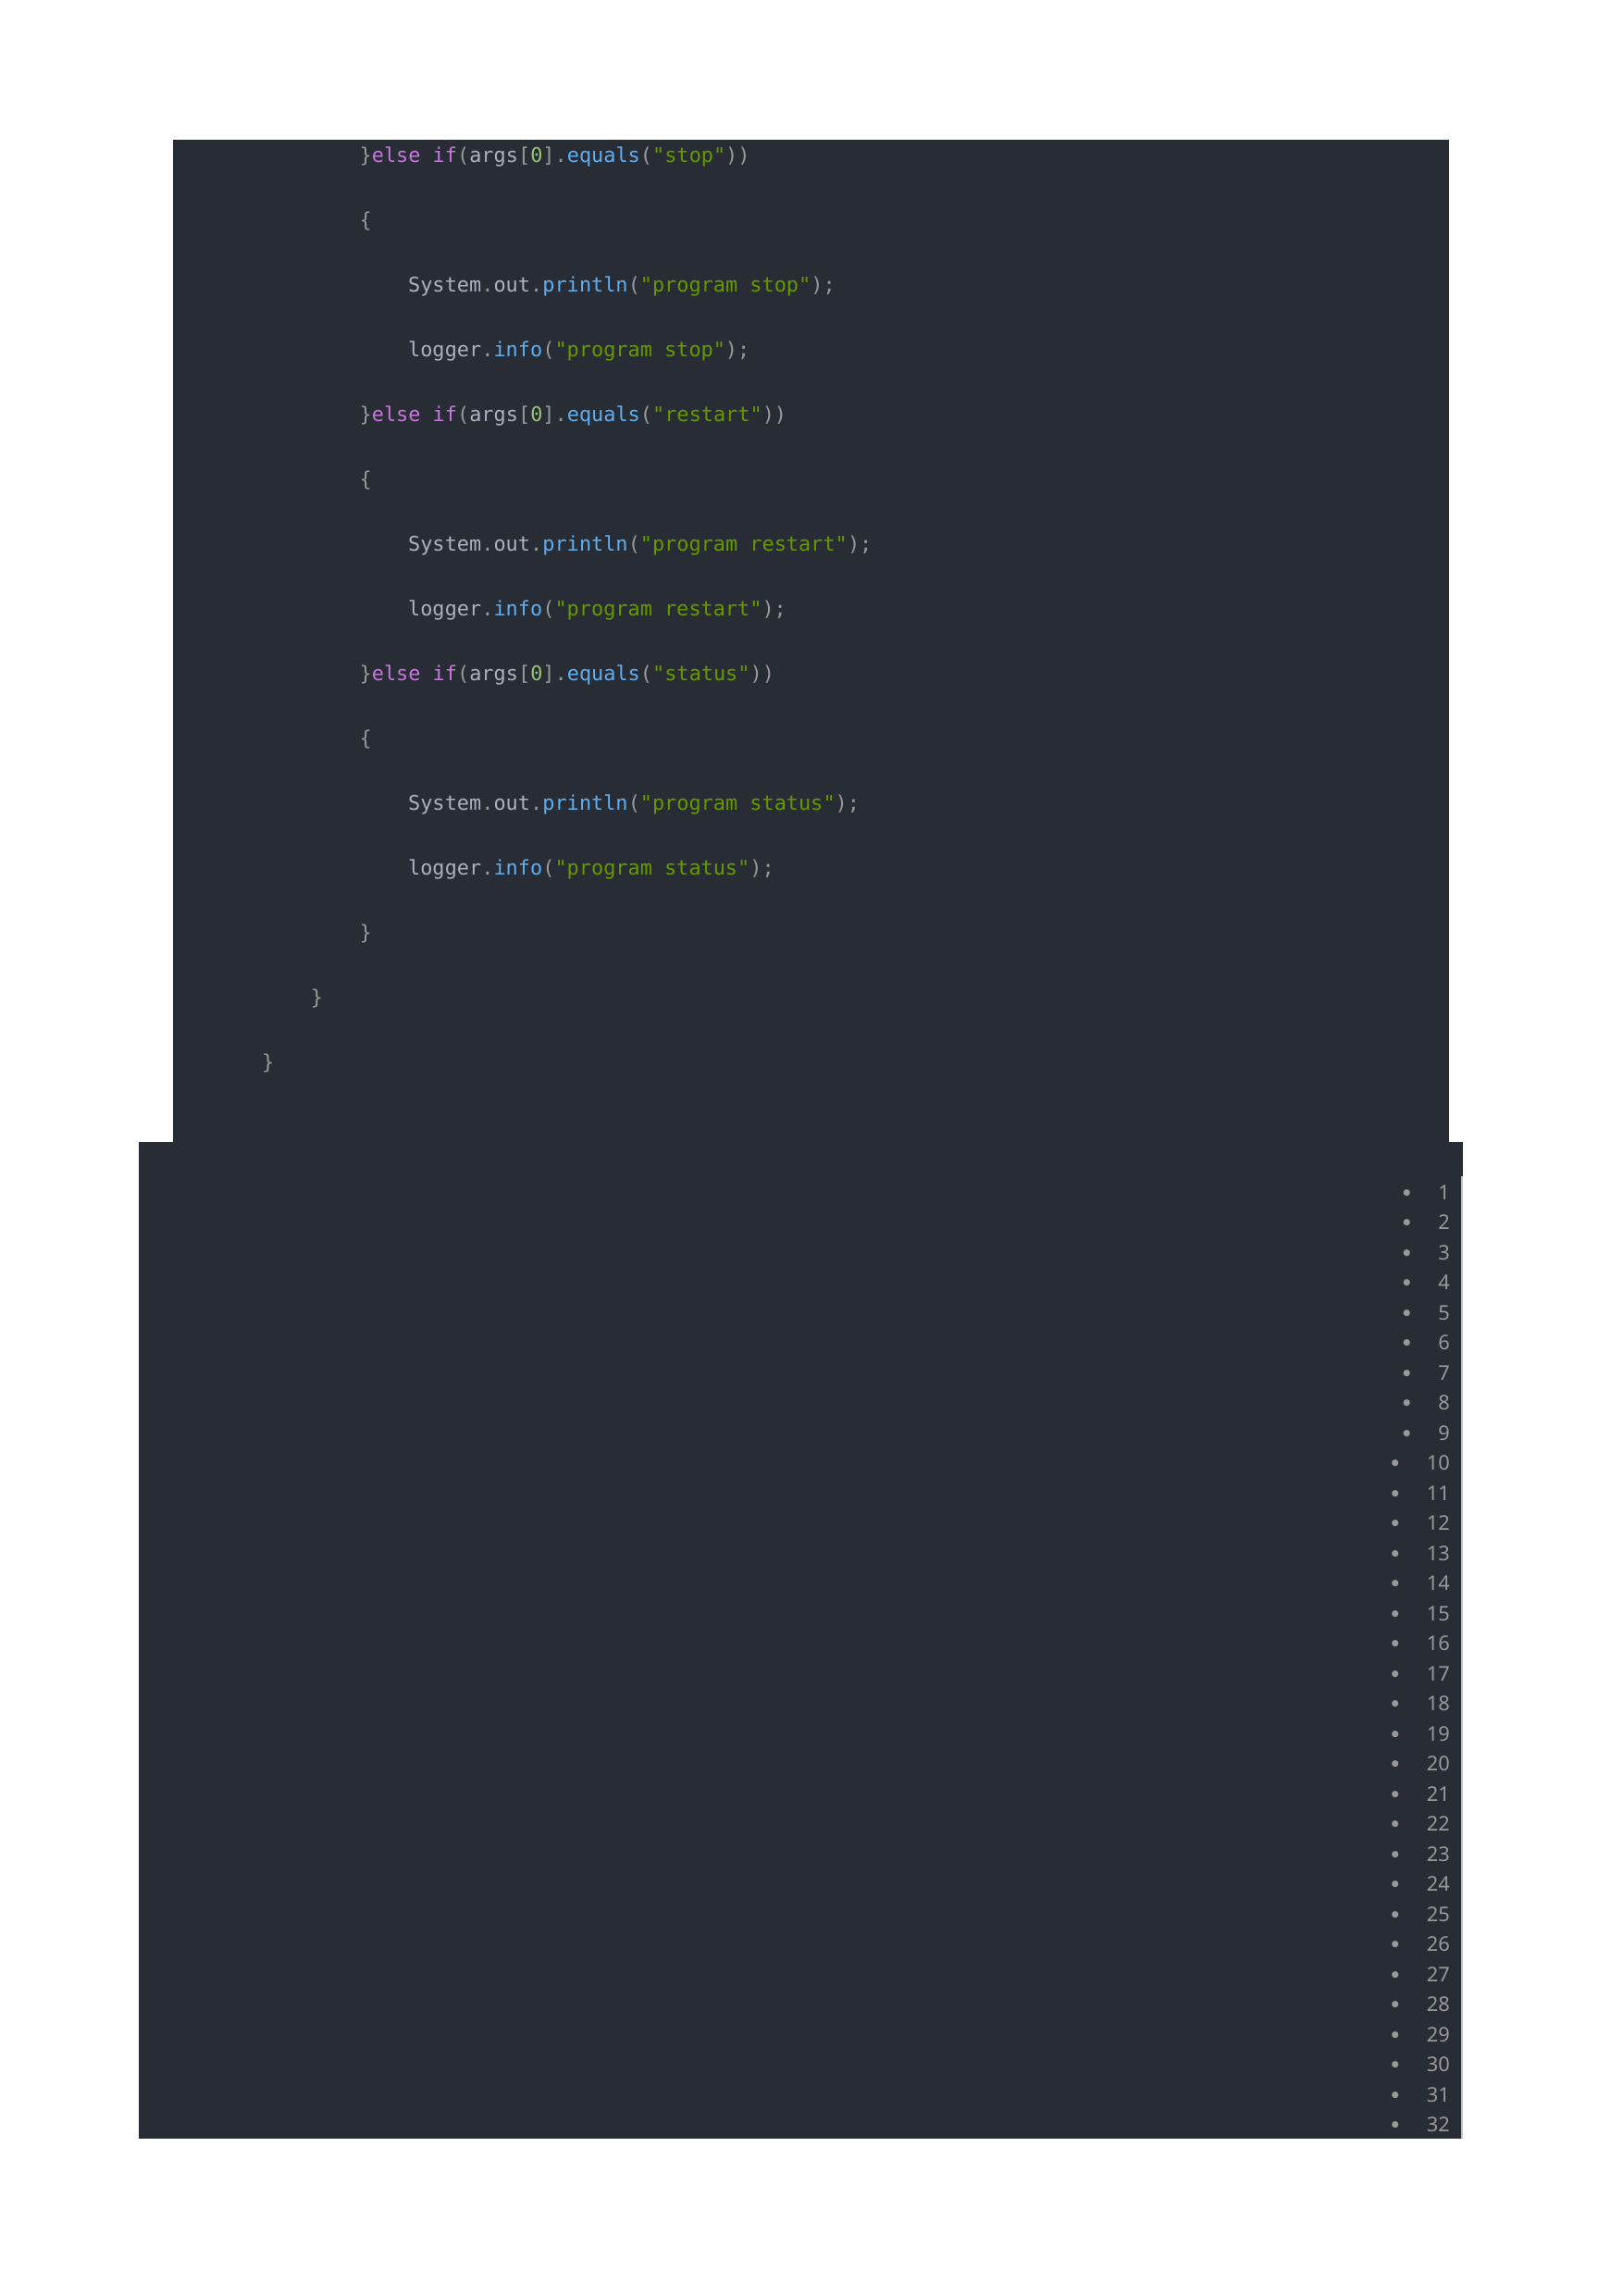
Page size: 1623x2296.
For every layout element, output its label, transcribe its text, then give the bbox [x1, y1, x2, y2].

list 9 [139, 1417, 1461, 1447]
list 27 [139, 1958, 1461, 1989]
list 21 [139, 1778, 1461, 1808]
list 11 [139, 1477, 1461, 1508]
list 13 [139, 1537, 1461, 1568]
list 23 [139, 1838, 1461, 1868]
text System.out.println("program stop"); [173, 269, 1449, 300]
text { [173, 205, 1449, 235]
text }else if(args[0].equals("restart")) [173, 399, 1449, 429]
text }else if(args[0].equals("status")) [173, 658, 1449, 689]
text System.out.println("program restart"); [173, 528, 1449, 559]
list 10 [139, 1447, 1461, 1477]
list 25 [139, 1898, 1461, 1929]
list 12 [139, 1508, 1461, 1537]
list 15 [139, 1597, 1461, 1628]
list 16 [139, 1628, 1461, 1657]
text logger.info("program restart"); [173, 593, 1449, 624]
list 7 [139, 1357, 1461, 1387]
list 20 [139, 1748, 1461, 1778]
text }else if(args[0].equals("stop")) [173, 140, 1449, 170]
text logger.info("program stop"); [173, 334, 1449, 365]
list 32 [139, 2109, 1461, 2139]
list 17 [139, 1657, 1461, 1688]
text { [173, 723, 1449, 753]
list 6 [139, 1327, 1461, 1357]
text } [173, 1047, 1449, 1077]
list 26 [139, 1929, 1461, 1958]
text { [173, 464, 1449, 494]
text System.out.println("program status"); [173, 788, 1449, 818]
list 24 [139, 1868, 1461, 1898]
list 2 [139, 1207, 1461, 1236]
list 30 [139, 2049, 1461, 2079]
list 22 [139, 1808, 1461, 1838]
list 3 [139, 1236, 1461, 1267]
list 19 [139, 1718, 1461, 1748]
list 28 [139, 1989, 1461, 2018]
list 29 [139, 2018, 1461, 2049]
text logger.info("program status"); [173, 852, 1449, 883]
list 18 [139, 1688, 1461, 1718]
list 5 [139, 1297, 1461, 1327]
list 1 [139, 1176, 1461, 1207]
text } [173, 917, 1449, 948]
list 31 [139, 2079, 1461, 2109]
list 14 [139, 1568, 1461, 1597]
text } [173, 982, 1449, 1012]
list 8 [139, 1387, 1461, 1417]
list 4 [139, 1267, 1461, 1297]
